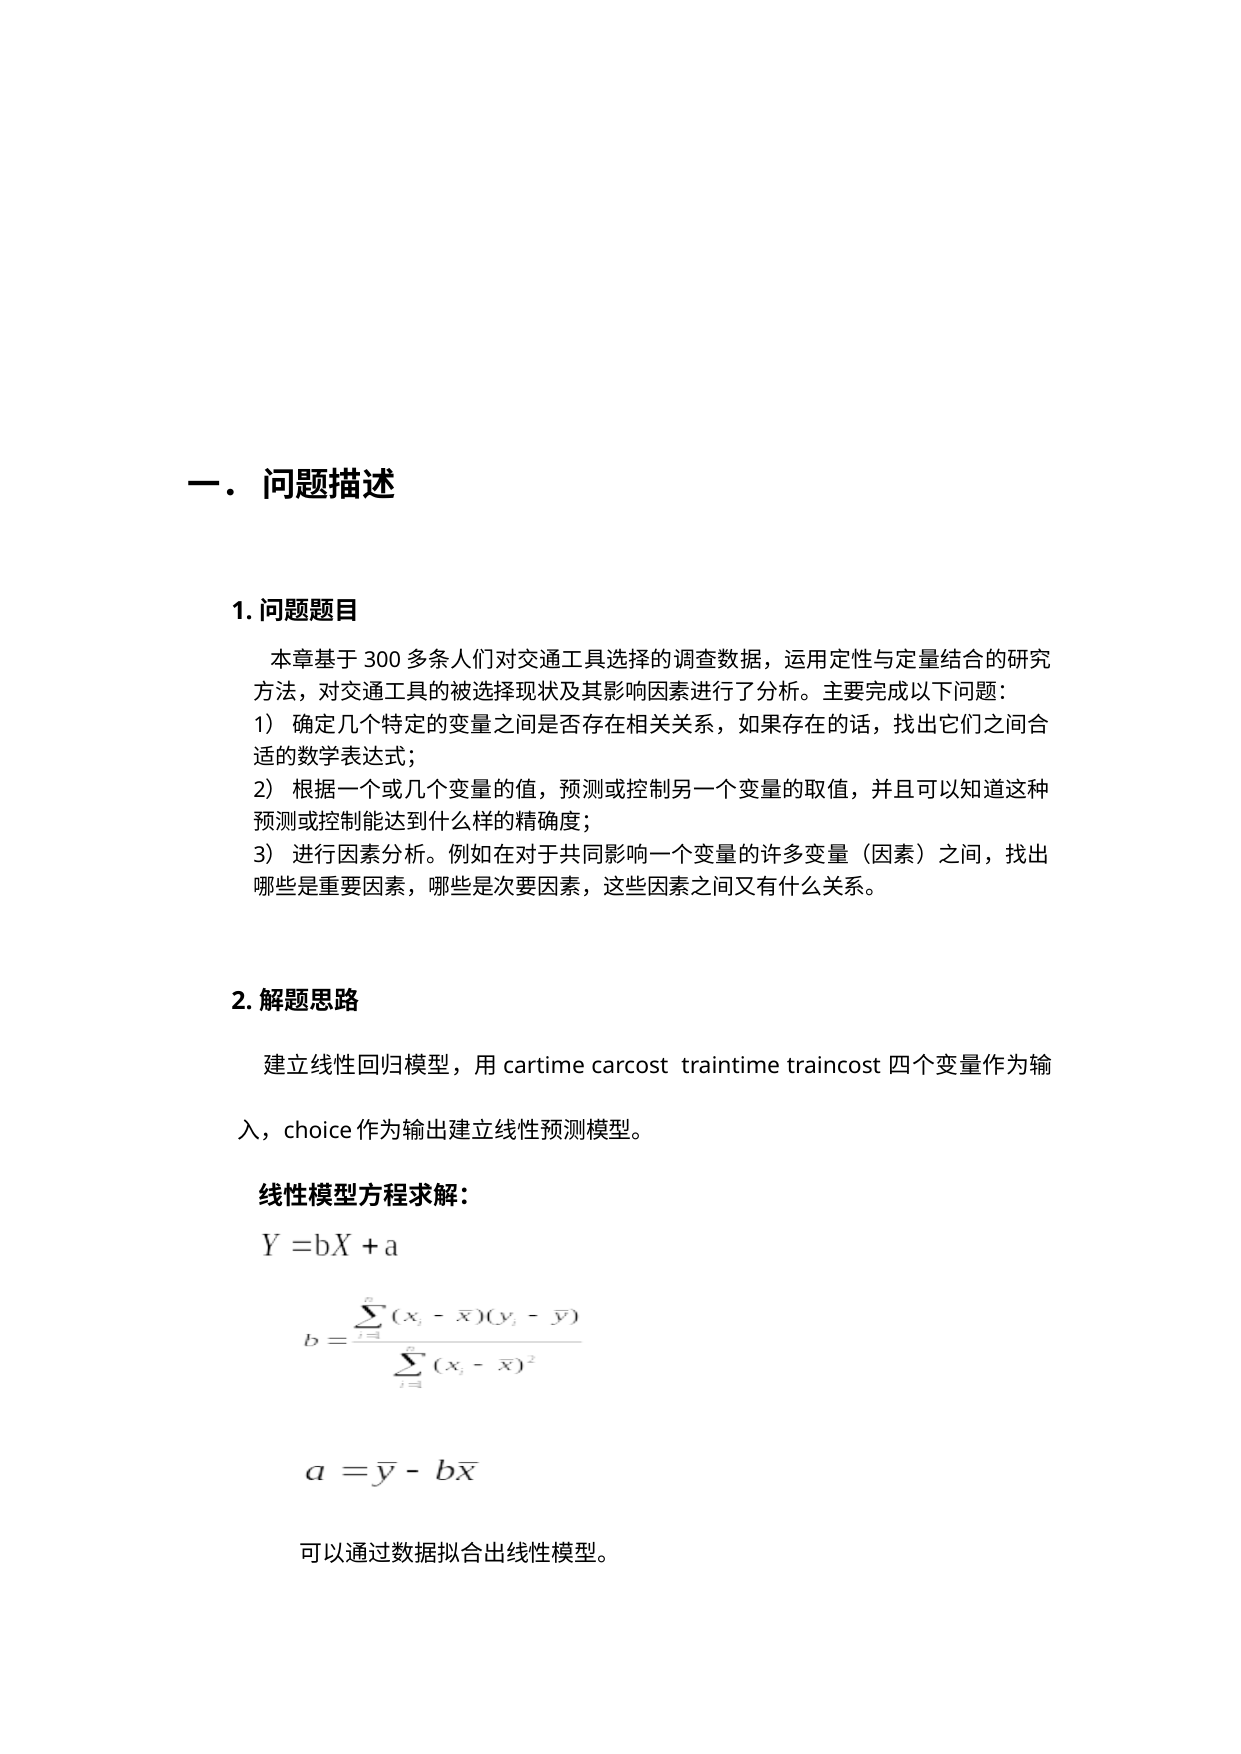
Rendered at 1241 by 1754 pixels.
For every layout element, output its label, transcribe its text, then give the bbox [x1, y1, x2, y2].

text 本章基于300多条人们对交通工具选择的调查数据，运用定性与定量结合的研究方法，对交通工具的被选择现状及其影响因素进行了分析。主要完成以下问题： [187, 641, 1053, 706]
list 根据一个或几个变量的值，预测或控制另一个变量的取值，并且可以知道这种预测或控制能达到什么样的精确度； [253, 771, 1053, 836]
list 线性模型方程求解： [212, 1161, 1053, 1226]
list 解题思路 [231, 966, 1053, 1031]
list 问题题目 [231, 576, 1053, 641]
list 建立线性回归模型，用cartime carcost traintime traincost 四个变量作为输入，choice作为输出建立线性预测模型。 [212, 1031, 1053, 1161]
list 进行因素分析。例如在对于共同影响一个变量的许多变量（因素）之间，找出哪些是重要因素，哪些是次要因素，这些因素之间又有什么关系。 [253, 836, 1053, 901]
subtitle 问题描述 [187, 449, 1053, 514]
list 可以通过数据拟合出线性模型。 [212, 1519, 1053, 1584]
list 确定几个特定的变量之间是否存在相关关系，如果存在的话，找出它们之间合适的数学表达式； [253, 706, 1053, 771]
